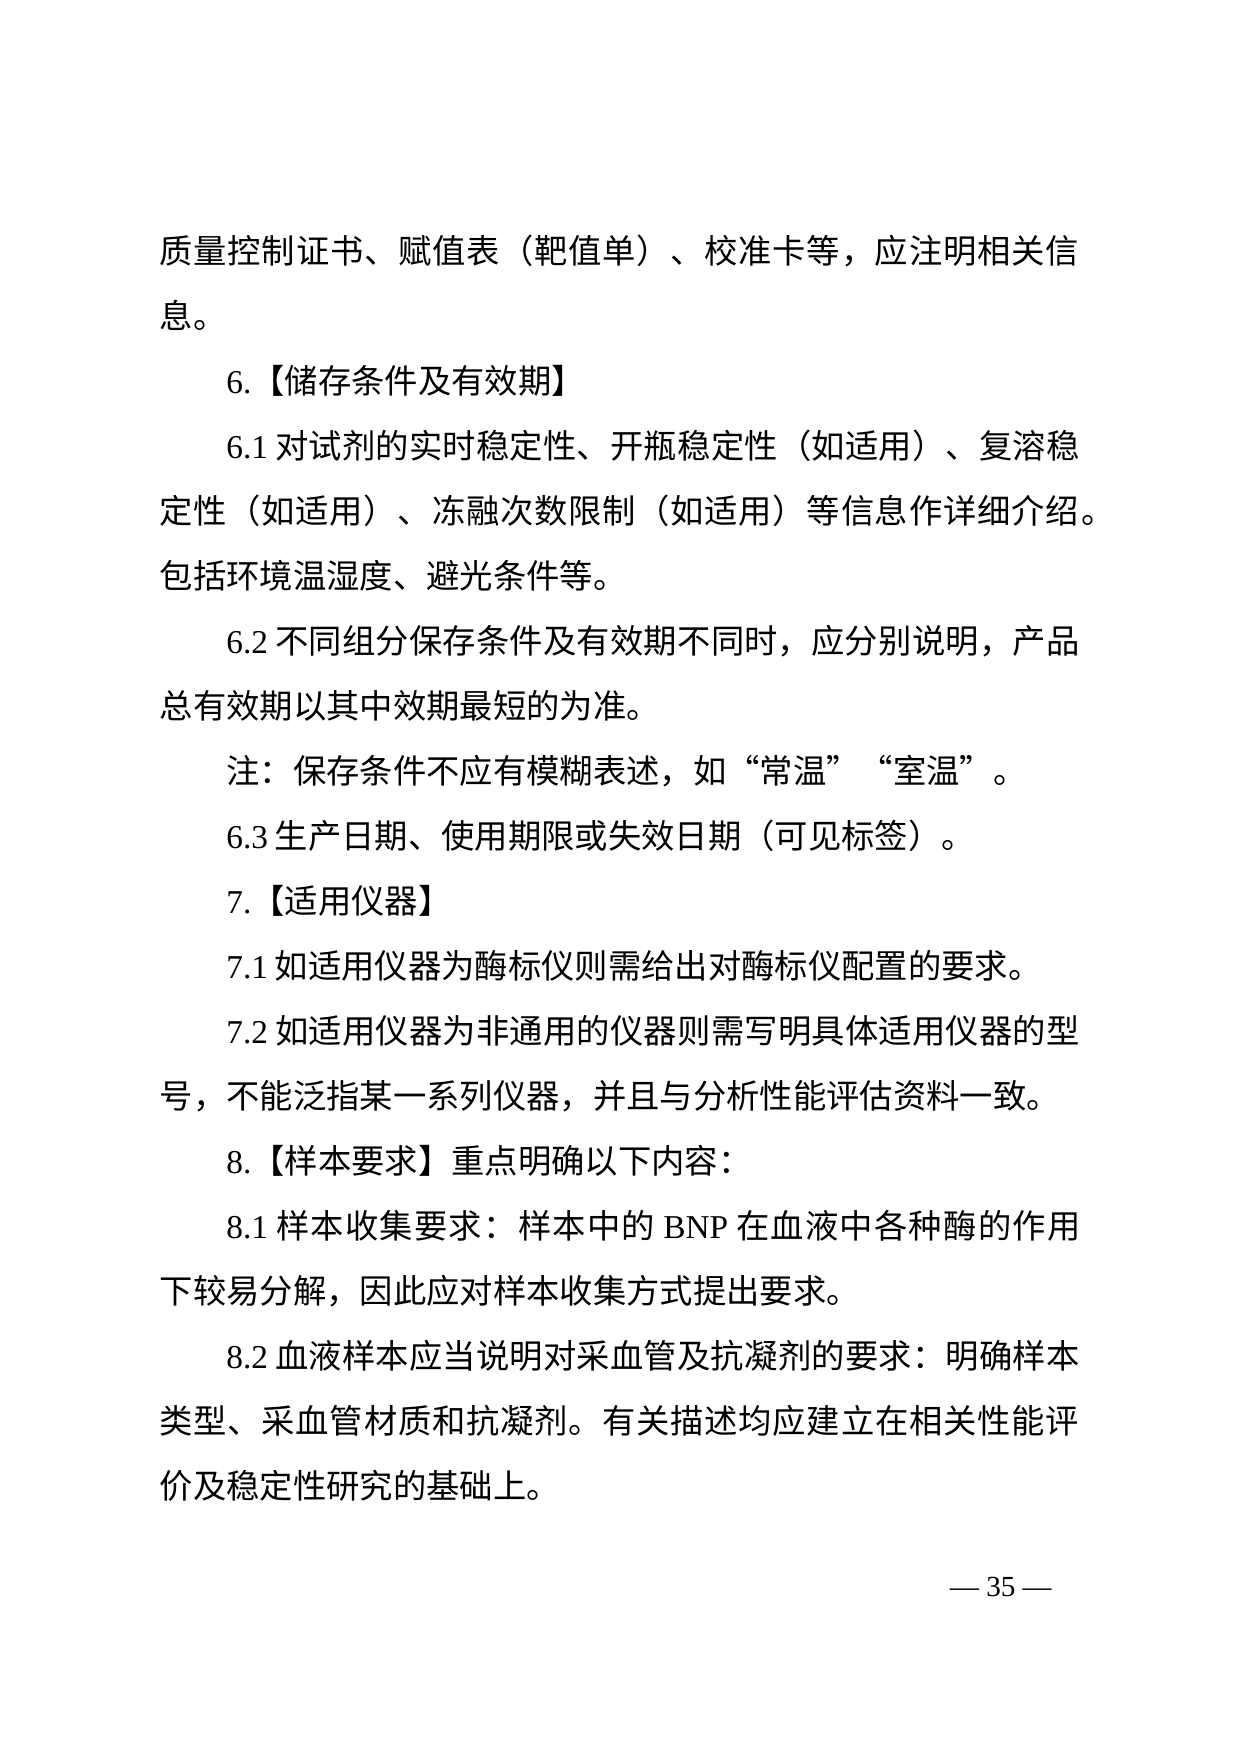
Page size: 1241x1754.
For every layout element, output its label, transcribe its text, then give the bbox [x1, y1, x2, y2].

text 6.3生产日期、使用期限或失效日期（可见标签）。 [159, 802, 1081, 867]
text 8.1样本收集要求：样本中的BNP在血液中各种酶的作用下较易分解，因此应对样本收集方式提出要求。 [159, 1192, 1081, 1322]
text 8.2血液样本应当说明对采血管及抗凝剂的要求：明确样本类型、采血管材质和抗凝剂。有关描述均应建立在相关性能评价及稳定性研究的基础上。 [159, 1322, 1081, 1517]
text 7.2如适用仪器为非通用的仪器则需写明具体适用仪器的型号，不能泛指某一系列仪器，并且与分析性能评估资料一致。 [159, 997, 1081, 1127]
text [159, 217, 1081, 347]
text 8.【样本要求】重点明确以下内容： [159, 1127, 1081, 1192]
text 注：保存条件不应有模糊表述，如“常温”“室温”。 [159, 737, 1081, 802]
text 6.1对试剂的实时稳定性、开瓶稳定性（如适用）、复溶稳定性（如适用）、冻融次数限制（如适用）等信息作详细介绍。包括环境温湿度、避光条件等。 [159, 412, 1081, 607]
text 6.2不同组分保存条件及有效期不同时，应分别说明，产品总有效期以其中效期最短的为准。 [159, 607, 1081, 737]
text 6.【储存条件及有效期】 [159, 347, 1081, 412]
text 7.1如适用仪器为酶标仪则需给出对酶标仪配置的要求。 [159, 932, 1081, 997]
text 7.【适用仪器】 [159, 867, 1081, 932]
